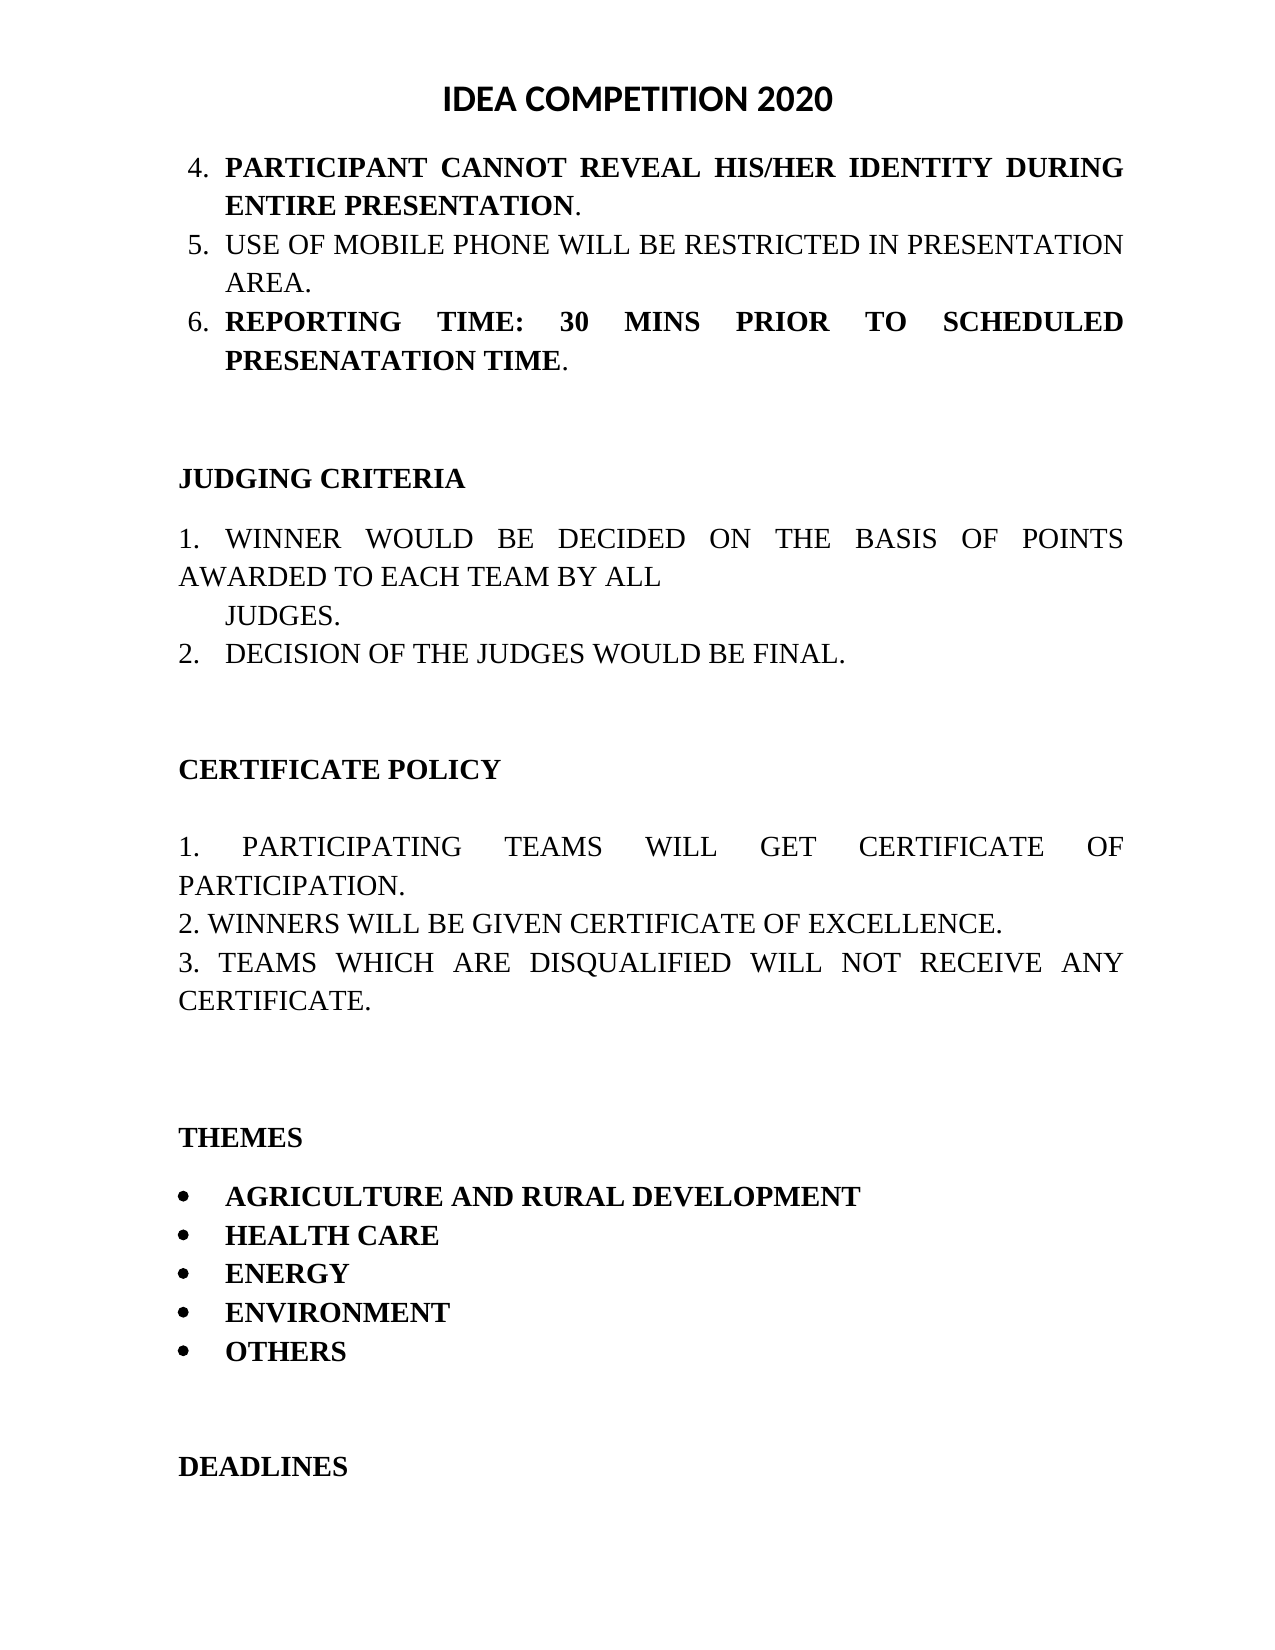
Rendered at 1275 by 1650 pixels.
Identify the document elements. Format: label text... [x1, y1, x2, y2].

list WINNER WOULD BE DECIDED ON THE BASIS OF POINTS AWARDED TO EACH TEAM BY ALL [178, 521, 1125, 593]
list 3. TEAMS WHICH ARE DISQUALIFIED WILL NOT RECEIVE ANY CERTIFICATE. [178, 945, 1125, 1017]
list OTHERS [178, 1334, 1125, 1367]
list 1. PARTICIPATING TEAMS WILL GET CERTIFICATE OF PARTICIPATION. [178, 829, 1125, 901]
list AGRICULTURE AND RURAL DEVELOPMENT [178, 1179, 1125, 1213]
list USE OF MOBILE PHONE WILL BE RESTRICTED IN PRESENTATION AREA. [187, 227, 1125, 299]
list ENVIRONMENT [178, 1295, 1125, 1329]
list DECISION OF THE JUDGES WOULD BE FINAL. [178, 636, 1125, 670]
list JUDGES. [178, 598, 1125, 631]
list PARTICIPANT CANNOT REVEAL HIS/HER IDENTITY DURING ENTIRE PRESENTATION. [187, 150, 1125, 222]
list 2. WINNERS WILL BE GIVEN CERTIFICATE OF EXCELLENCE. [178, 906, 1125, 940]
list HEALTH CARE [178, 1218, 1125, 1251]
list REPORTING TIME: 30 MINS PRIOR TO SCHEDULED PRESENATATION TIME. [187, 304, 1125, 376]
list CERTIFICATE POLICY [178, 752, 1125, 786]
list DEADLINES [178, 1449, 1125, 1483]
text JUDGING CRITERIA [178, 461, 1125, 495]
list ENERGY [178, 1256, 1125, 1290]
text THEMES [178, 1120, 1125, 1153]
